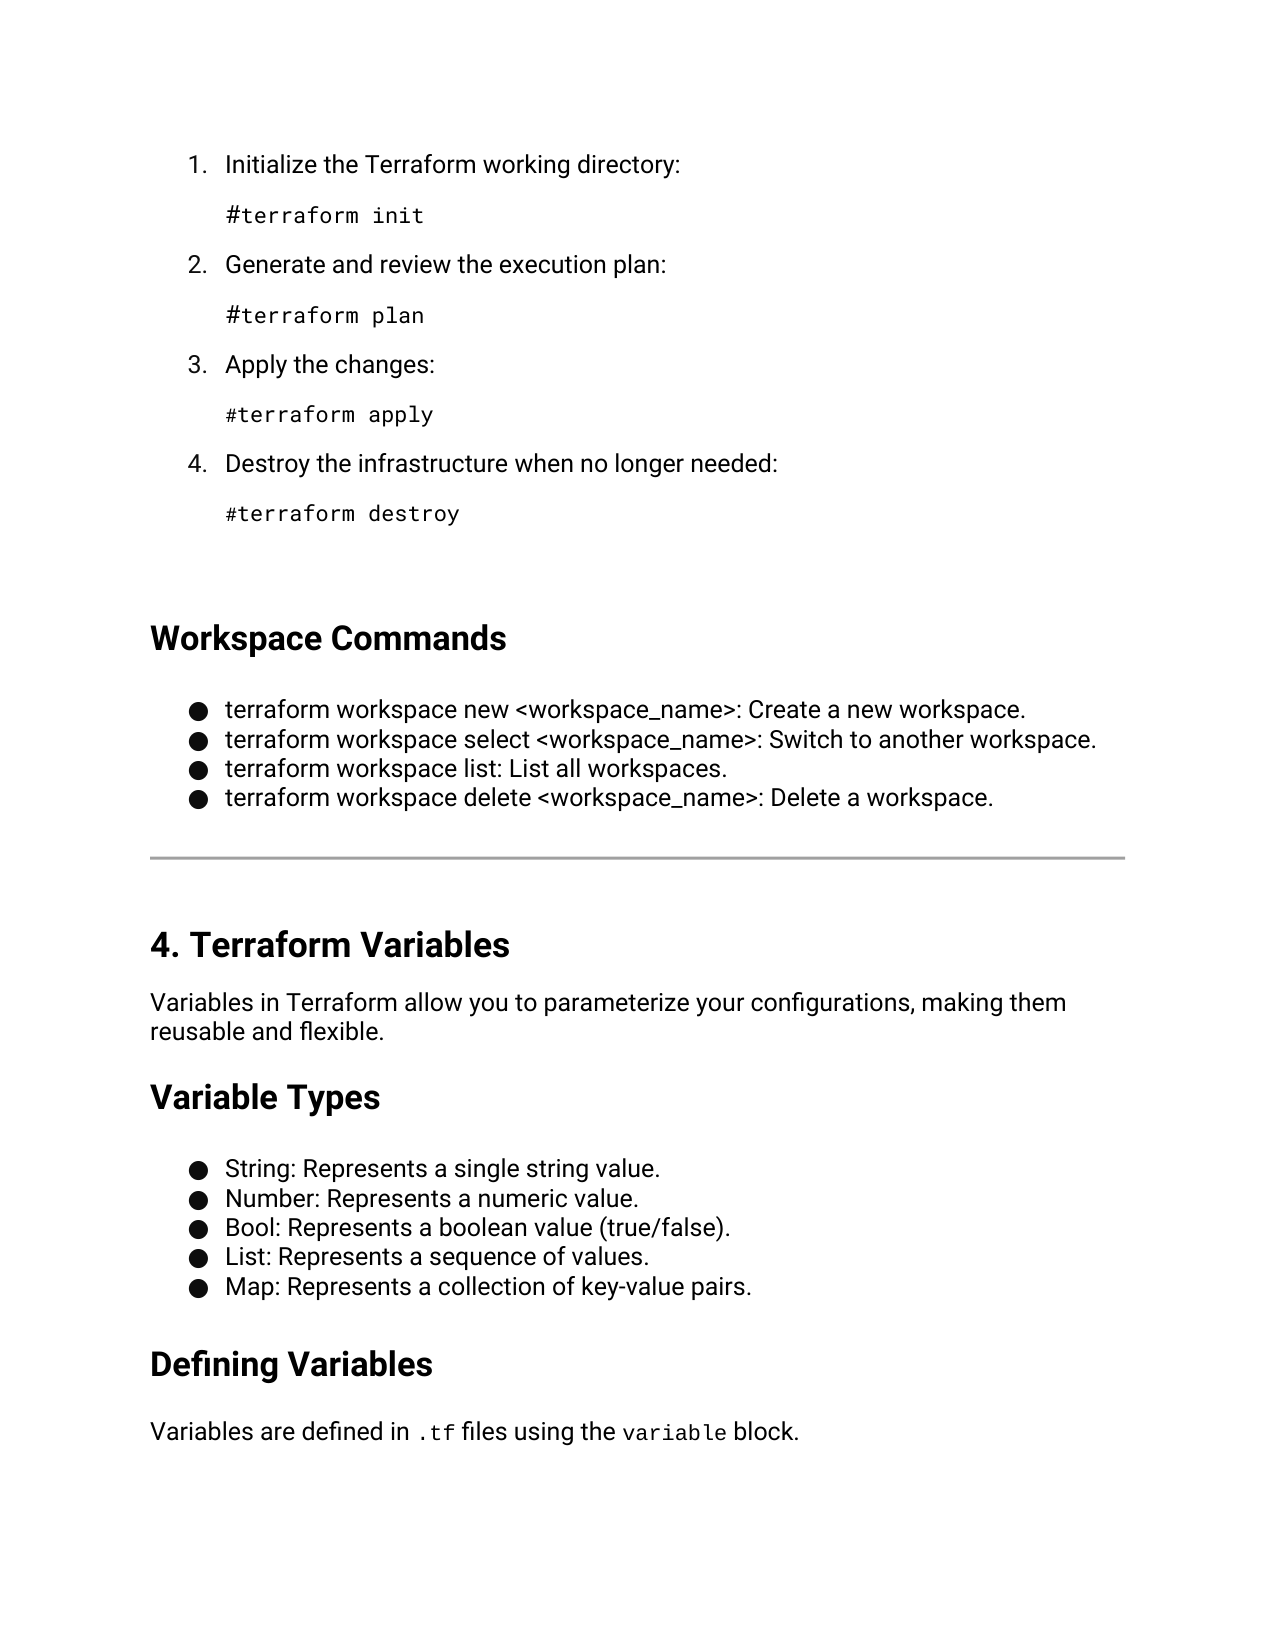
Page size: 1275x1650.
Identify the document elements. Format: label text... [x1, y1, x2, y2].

list Apply the changes: #terraform apply [187, 350, 1125, 428]
list Generate and review the execution plan: #terraform plan [187, 250, 1125, 329]
text Variables are defined in .tf files using the variable block. [150, 1417, 1125, 1447]
list Destroy the infrastructure when no longer needed: #terraform destroy [187, 449, 1125, 527]
list Initialize the Terraform working directory: #terraform init [187, 150, 1125, 229]
list terraform workspace delete <workspace_name>: Delete a workspace. [187, 783, 1125, 813]
subtitle Variable Types [150, 1078, 1125, 1118]
list terraform workspace list: List all workspaces. [187, 754, 1125, 783]
subtitle Defining Variables [150, 1345, 1125, 1385]
list Map: Represents a collection of key-value pairs. [187, 1272, 1125, 1301]
list terraform workspace select <workspace_name>: Switch to another workspace. [187, 725, 1125, 754]
text Variables in Terraform allow you to parameterize your configurations, making them reusable and flexible. [150, 988, 1125, 1046]
list Number: Represents a numeric value. [187, 1184, 1125, 1213]
list Bool: Represents a boolean value (true/false). [187, 1213, 1125, 1242]
subtitle 4. Terraform Variables [150, 924, 1125, 966]
list List: Represents a sequence of values. [187, 1242, 1125, 1272]
list String: Represents a single string value. [187, 1154, 1125, 1184]
subtitle Workspace Commands [150, 619, 1125, 659]
list terraform workspace new <workspace_name>: Create a new workspace. [187, 696, 1125, 725]
